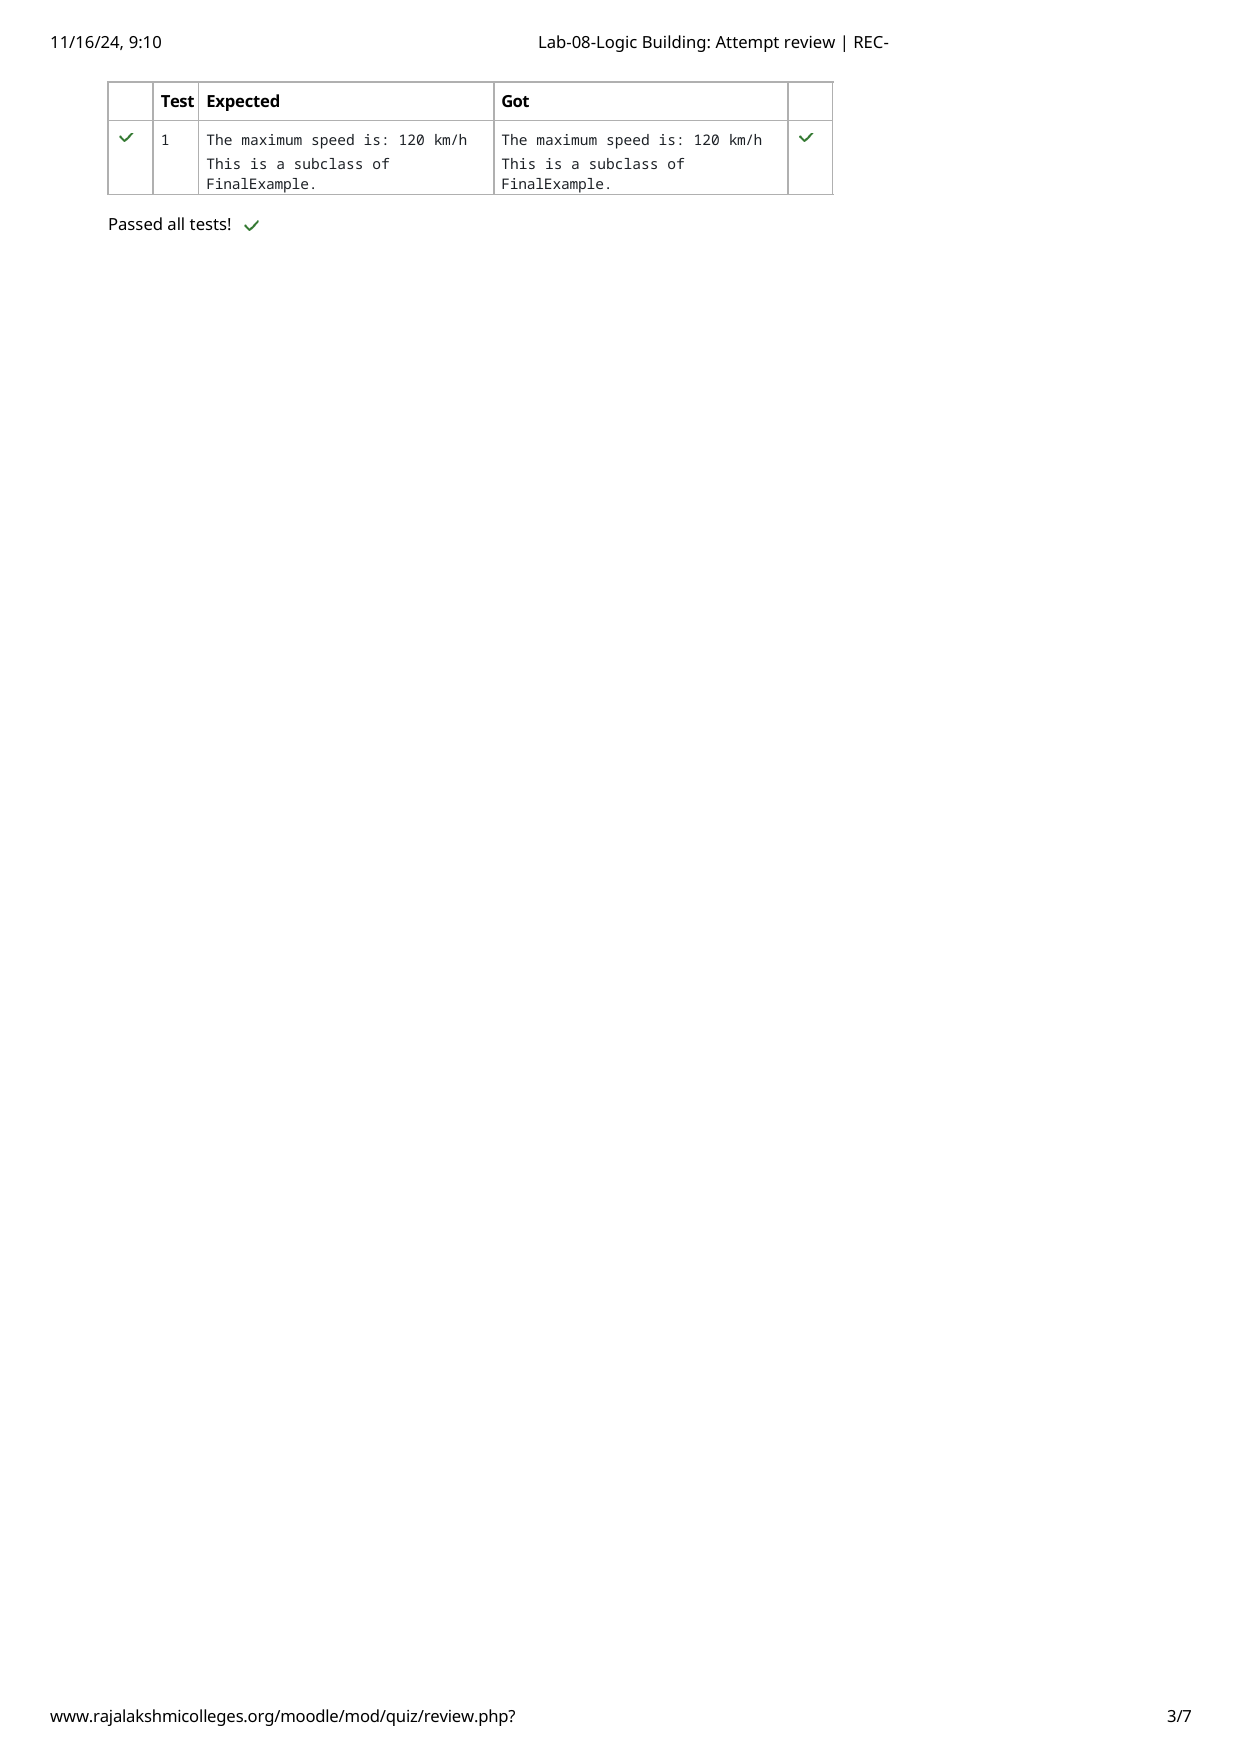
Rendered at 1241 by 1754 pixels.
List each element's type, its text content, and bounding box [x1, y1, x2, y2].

table_cell The maximum speed is: 120 km/h This is a subclass of FinalExample. [495, 121, 787, 194]
table_cell [789, 121, 832, 194]
table_header Expected [199, 83, 493, 119]
table_cell The maximum speed is: 120 km/h This is a subclass of FinalExample. [199, 121, 493, 194]
picture [119, 133, 134, 142]
table_header Test [154, 83, 198, 119]
table_header [789, 83, 832, 119]
table_header Got [495, 83, 787, 119]
table_header [109, 83, 152, 119]
picture [244, 220, 259, 231]
text Passed all tests! [108, 213, 1176, 235]
table_cell [109, 121, 152, 194]
table_cell 1 [154, 121, 198, 194]
picture [799, 133, 814, 142]
